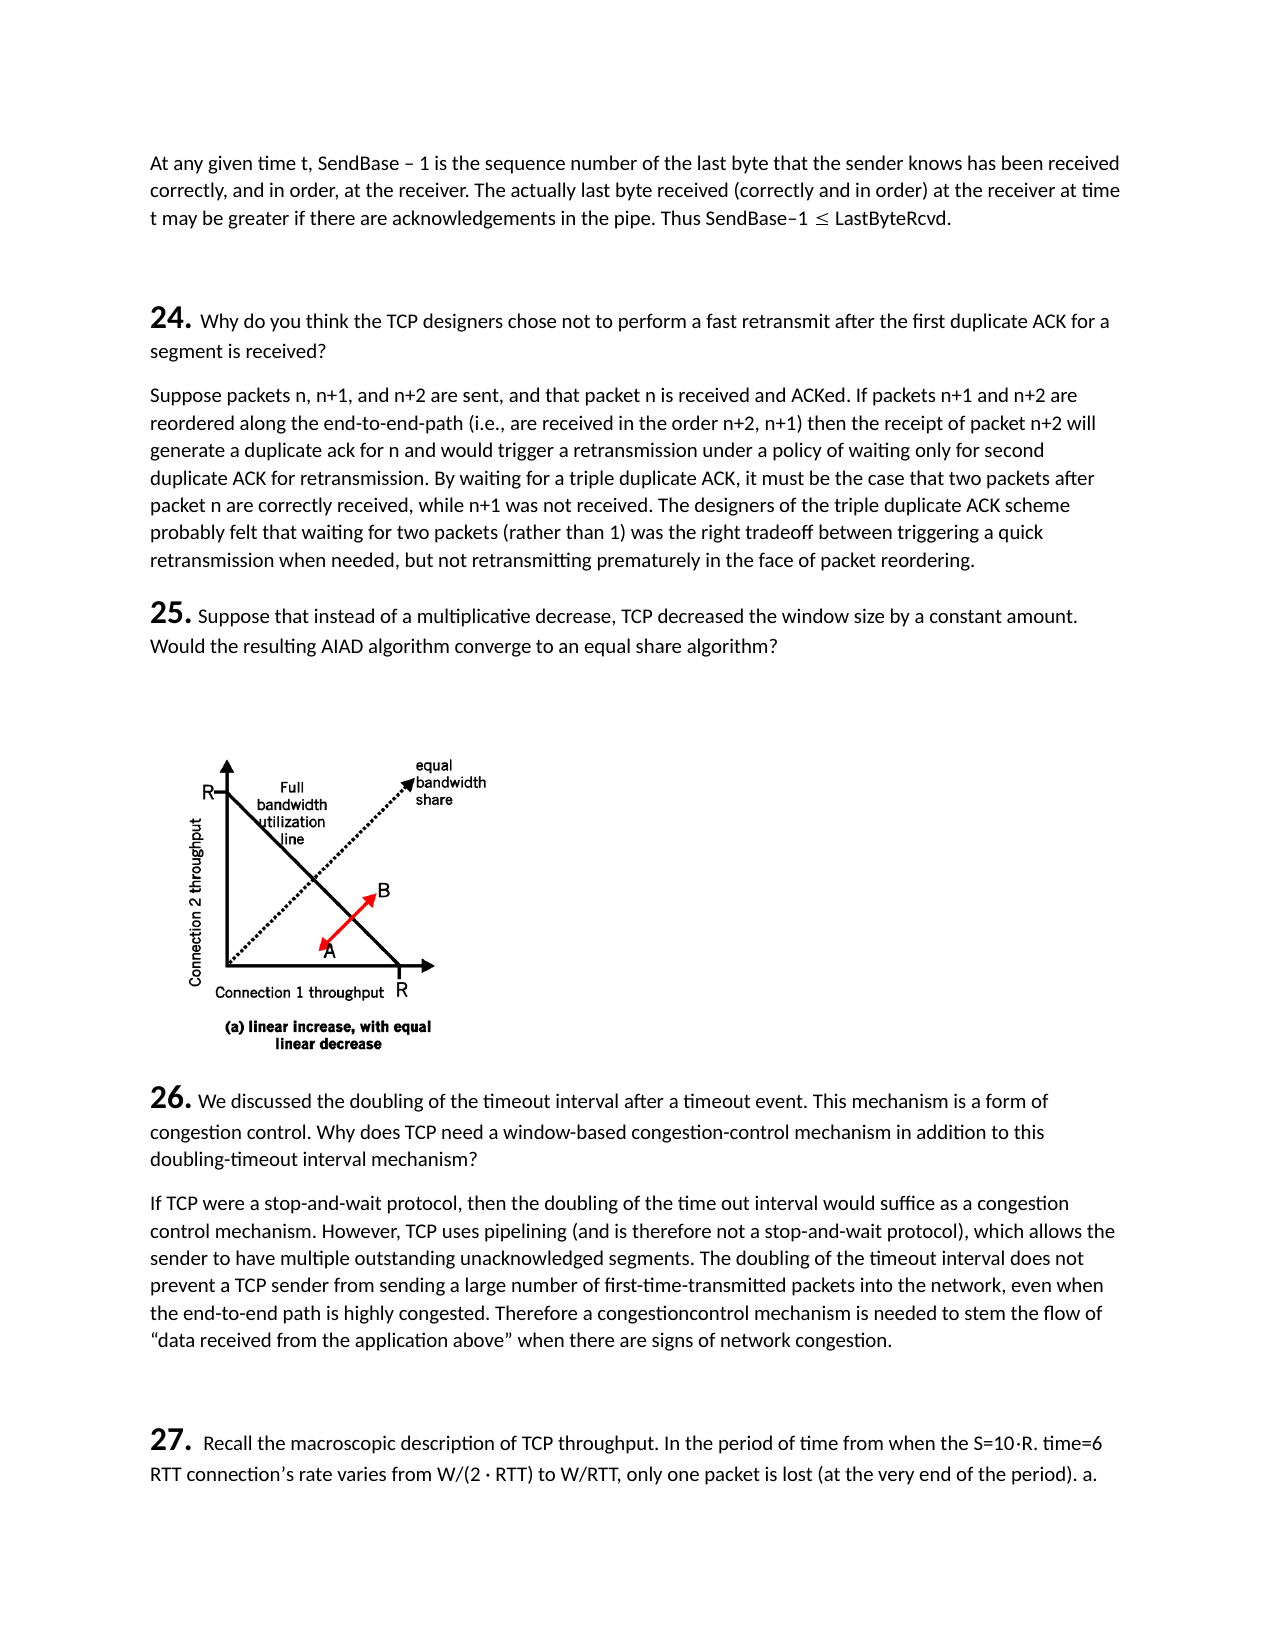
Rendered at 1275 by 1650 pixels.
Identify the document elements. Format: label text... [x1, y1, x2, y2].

text 26. We discussed the doubling of the timeout interval after a timeout event. This mechanism is a form of congestion control. Why does TCP need a window-based congestion-control mechanism in addition to this doubling-timeout interval mechanism? [150, 1076, 1125, 1172]
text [150, 1418, 1125, 1486]
text At any given time t, SendBase – 1 is the sequence number of the last byte that the sender knows has been received correctly, and in order, at the receiver. The actually last byte received (correctly and in order) at the receiver at time t may be greater if there are acknowledgements in the pipe. Thus SendBase–1 LastByteRcvd. [150, 150, 1125, 230]
text 25. Suppose that instead of a multiplicative decrease, TCP decreased the window size by a constant amount. Would the resulting AIAD algorithm converge to an equal share algorithm? [150, 591, 1125, 659]
text 24. Why do you think the TCP designers chose not to perform a fast retransmit after the first duplicate ACK for a segment is received? [150, 296, 1125, 364]
text Suppose packets n, n+1, and n+2 are sent, and that packet n is received and ACKed. If packets n+1 and n+2 are reordered along the end-to-end-path (i.e., are received in the order n+2, n+1) then the receipt of packet n+2 will generate a duplicate ack for n and would trigger a retransmission under a policy of waiting only for second duplicate ACK for retransmission. By waiting for a triple duplicate ACK, it must be the case that two packets after packet n are correctly received, while n+1 was not received. The designers of the triple duplicate ACK scheme probably felt that waiting for two packets (rather than 1) was the right tradeoff between triggering a quick retransmission when needed, but not retransmitting prematurely in the face of packet reordering. [150, 382, 1125, 572]
picture [150, 724, 498, 1058]
text If TCP were a stop-and-wait protocol, then the doubling of the time out interval would suffice as a congestion control mechanism. However, TCP uses pipelining (and is therefore not a stop-and-wait protocol), which allows the sender to have multiple outstanding unacknowledged segments. The doubling of the timeout interval does not prevent a TCP sender from sending a large number of first-time-transmitted packets into the network, even when the end-to-end path is highly congested. Therefore a congestioncontrol mechanism is needed to stem the flow of “data received from the application above” when there are signs of network congestion. [150, 1190, 1125, 1353]
